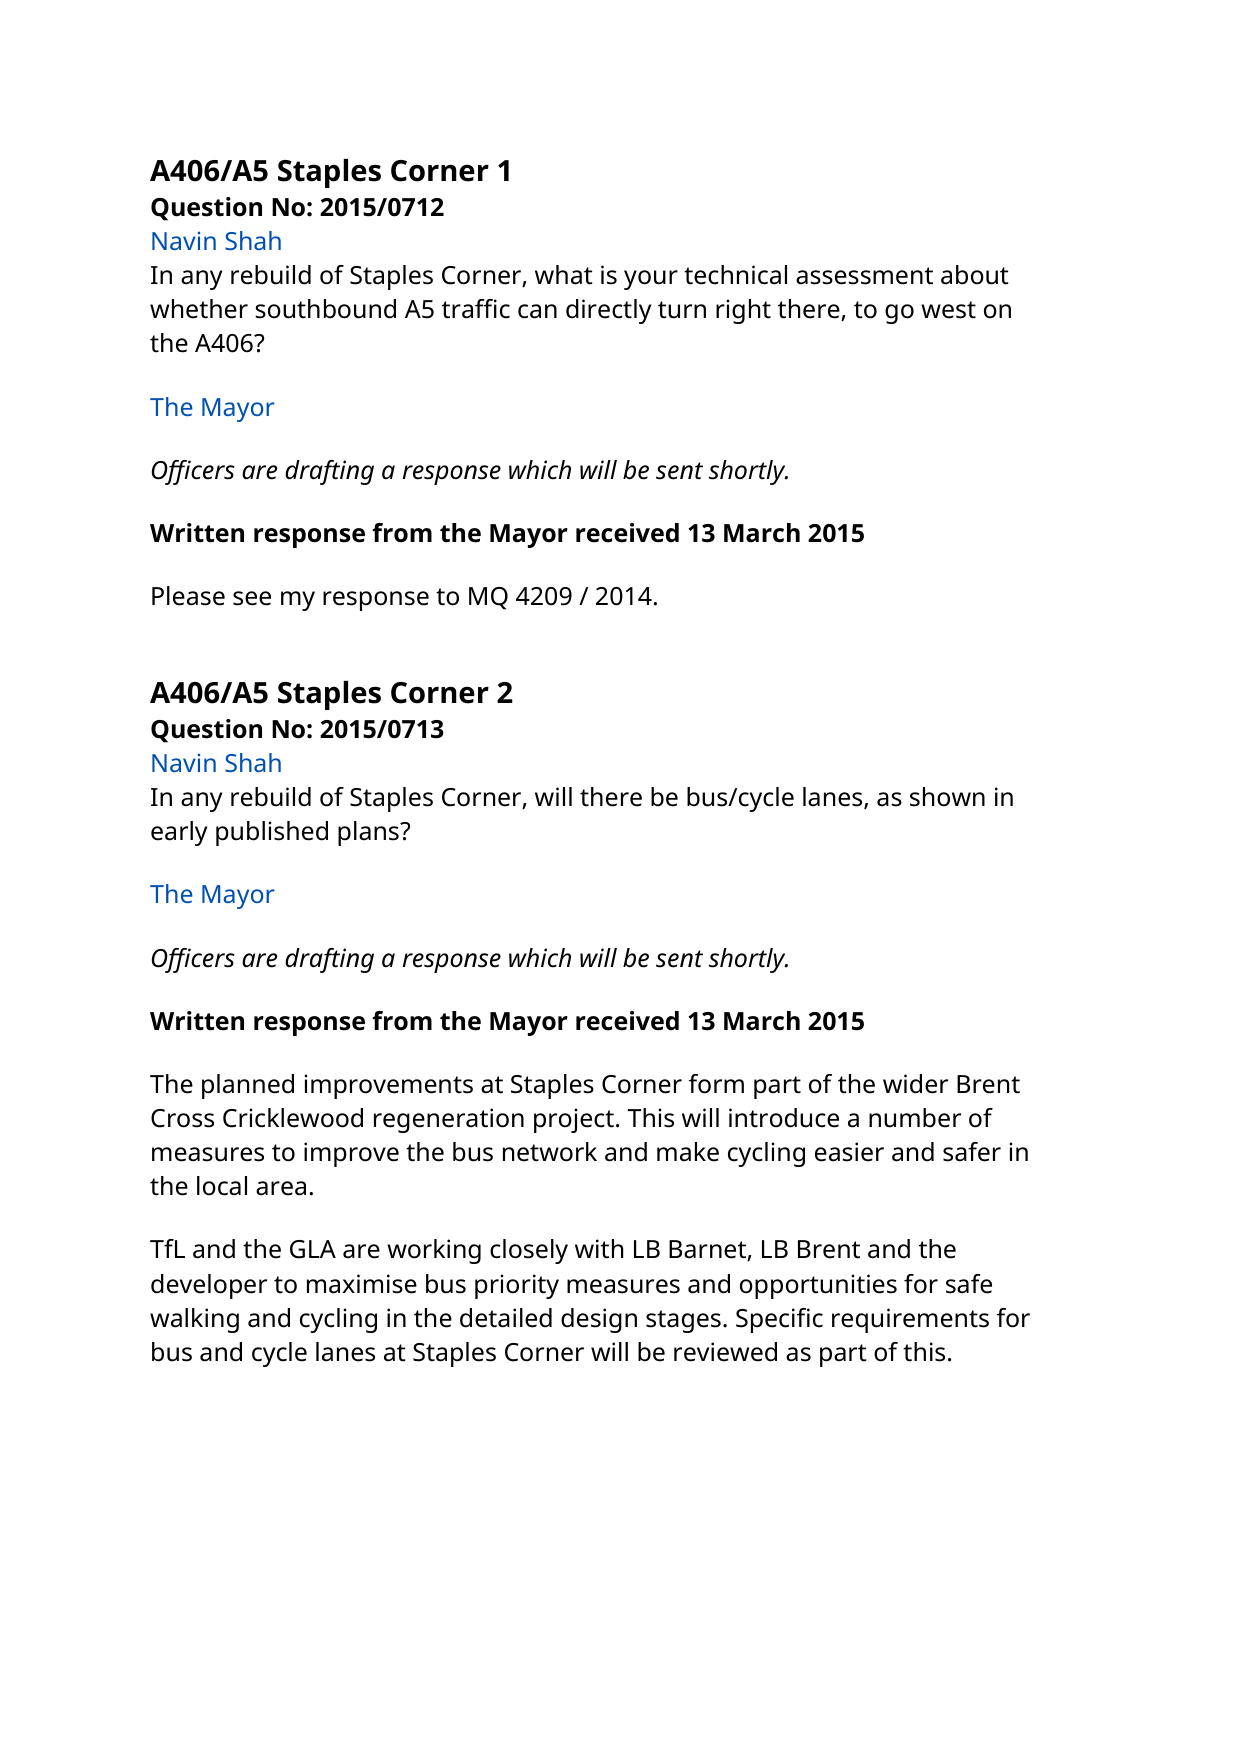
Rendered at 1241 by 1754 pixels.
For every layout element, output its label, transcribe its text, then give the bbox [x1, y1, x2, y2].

table_cell A406/A5 Staples Corner 2 Question No: 2015/0713 Navin Shah In any rebuild of Staples Corner, will there be bus/cycle lanes, as shown in early published plans? The Mayor Officers are drafting a response which will be sent shortly. Written response from the Mayor received 13 March 2015 The planned improvements at Staples Corner form part of the wider Brent Cross Cricklewood regeneration project. This will introduce a number of measures to improve the bus network and make cycling easier and safer in the local area. TfL and the GLA are working closely with LB Barnet, LB Brent and the developer to maximise bus priority measures and opportunities for safe walking and cycling in the detailed design stages. Specific requirements for bus and cycle lanes at Staples Corner will be reviewed as part of this. [139, 672, 1069, 1427]
table_cell A406/A5 Staples Corner 1 Question No: 2015/0712 Navin Shah In any rebuild of Staples Corner, what is your technical assessment about whether southbound A5 traffic can directly turn right there, to go west on the A406? The Mayor Officers are drafting a response which will be sent shortly. Written response from the Mayor received 13 March 2015 Please see my response to MQ 4209 / 2014. [139, 150, 1069, 672]
